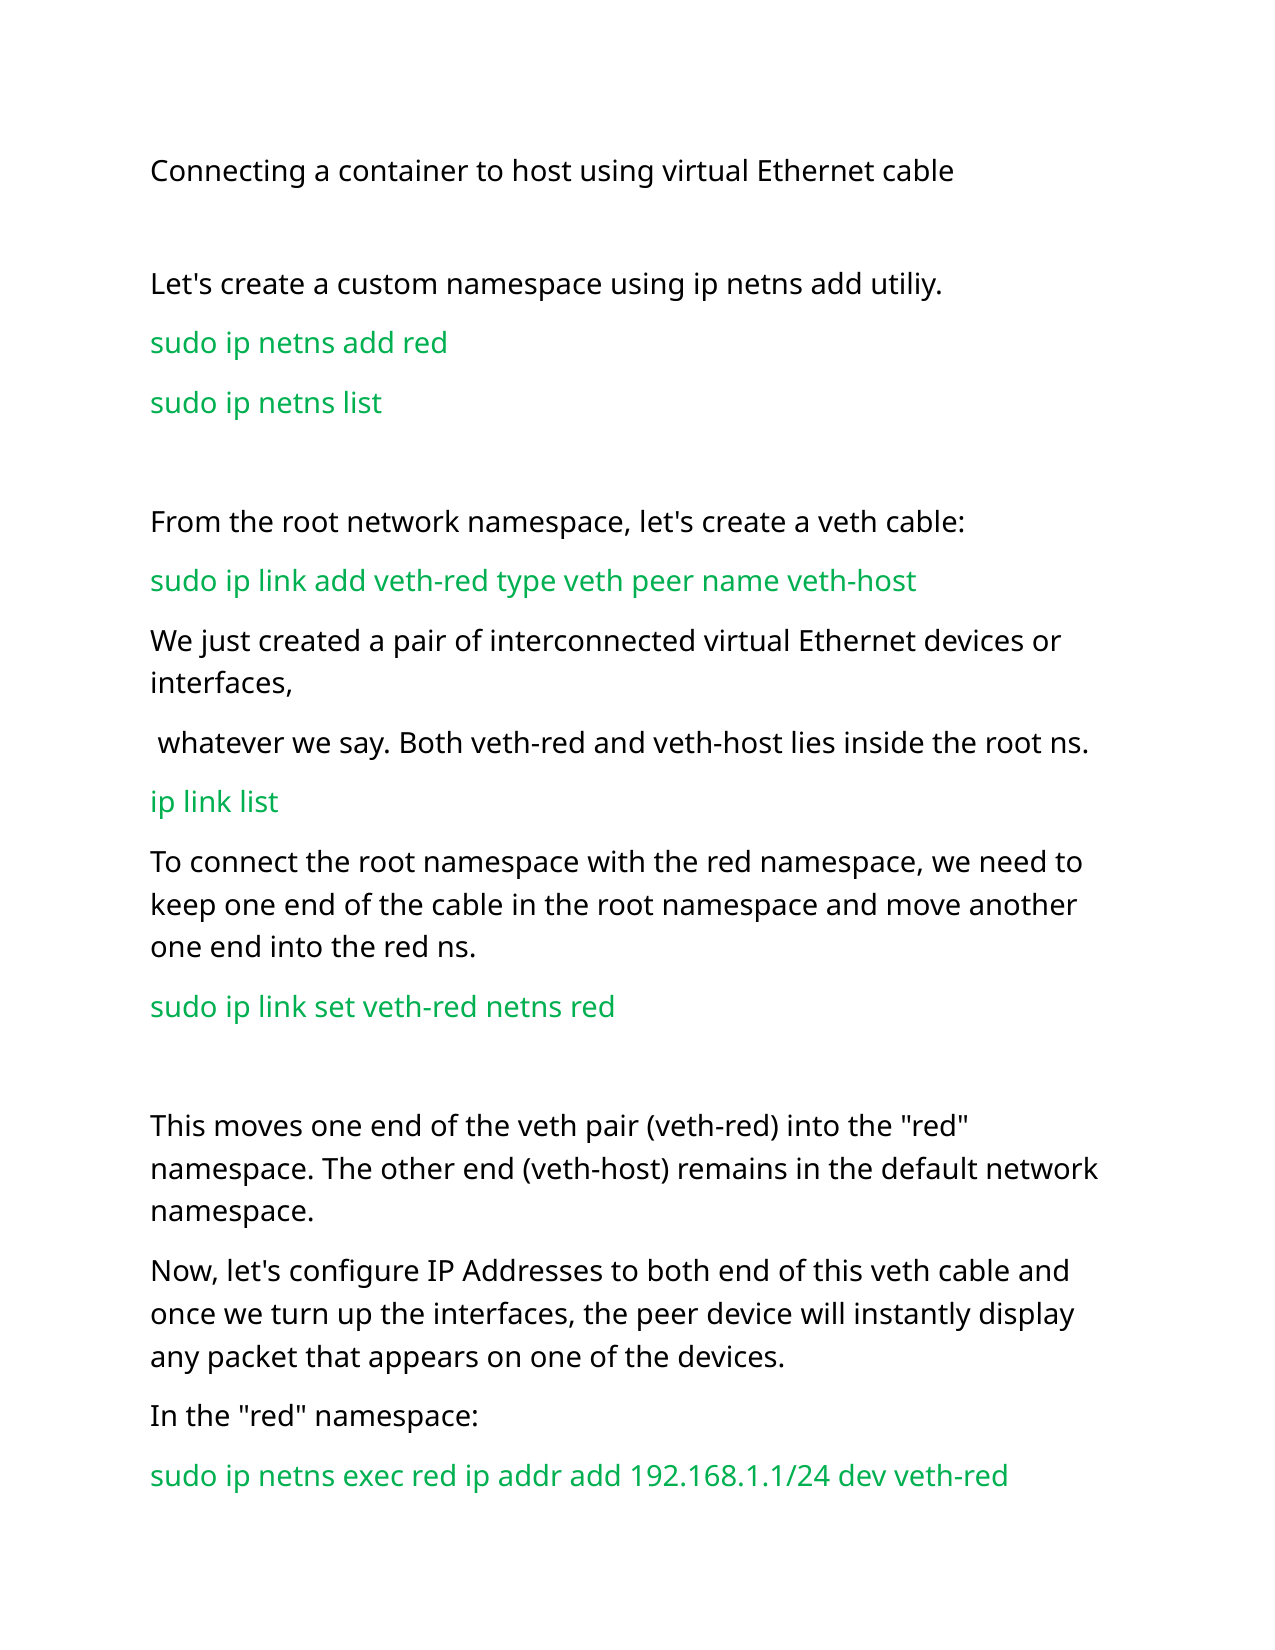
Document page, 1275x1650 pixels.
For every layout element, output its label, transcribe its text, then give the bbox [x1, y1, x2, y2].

text In the "red" namespace: [150, 1395, 1125, 1435]
text whatever we say. Both veth-red and veth-host lies inside the root ns. [150, 722, 1125, 762]
text To connect the root namespace with the red namespace, we need to keep one end of the cable in the root namespace and move another one end into the red ns. [150, 841, 1125, 966]
text ip link list [150, 782, 1125, 821]
text We just created a pair of interconnected virtual Ethernet devices or interfaces, [150, 620, 1125, 702]
text sudo ip netns add red [150, 322, 1125, 362]
text sudo ip link add veth-red type veth peer name veth-host [150, 560, 1125, 600]
text sudo ip link set veth-red netns red [150, 986, 1125, 1026]
text This moves one end of the veth pair (veth-red) into the "red" namespace. The other end (veth-host) remains in the default network namespace. [150, 1105, 1125, 1230]
text Connecting a container to host using virtual Ethernet cable [150, 150, 1125, 190]
text sudo ip netns list [150, 382, 1125, 422]
text sudo ip netns exec red ip addr add 192.168.1.1/24 dev veth-red [150, 1455, 1125, 1494]
text Now, let's configure IP Addresses to both end of this veth cable and once we turn up the interfaces, the peer device will instantly display any packet that appears on one of the devices. [150, 1250, 1125, 1376]
text From the root network namespace, let's create a veth cable: [150, 501, 1125, 541]
text Let's create a custom namespace using ip netns add utiliy. [150, 263, 1125, 303]
